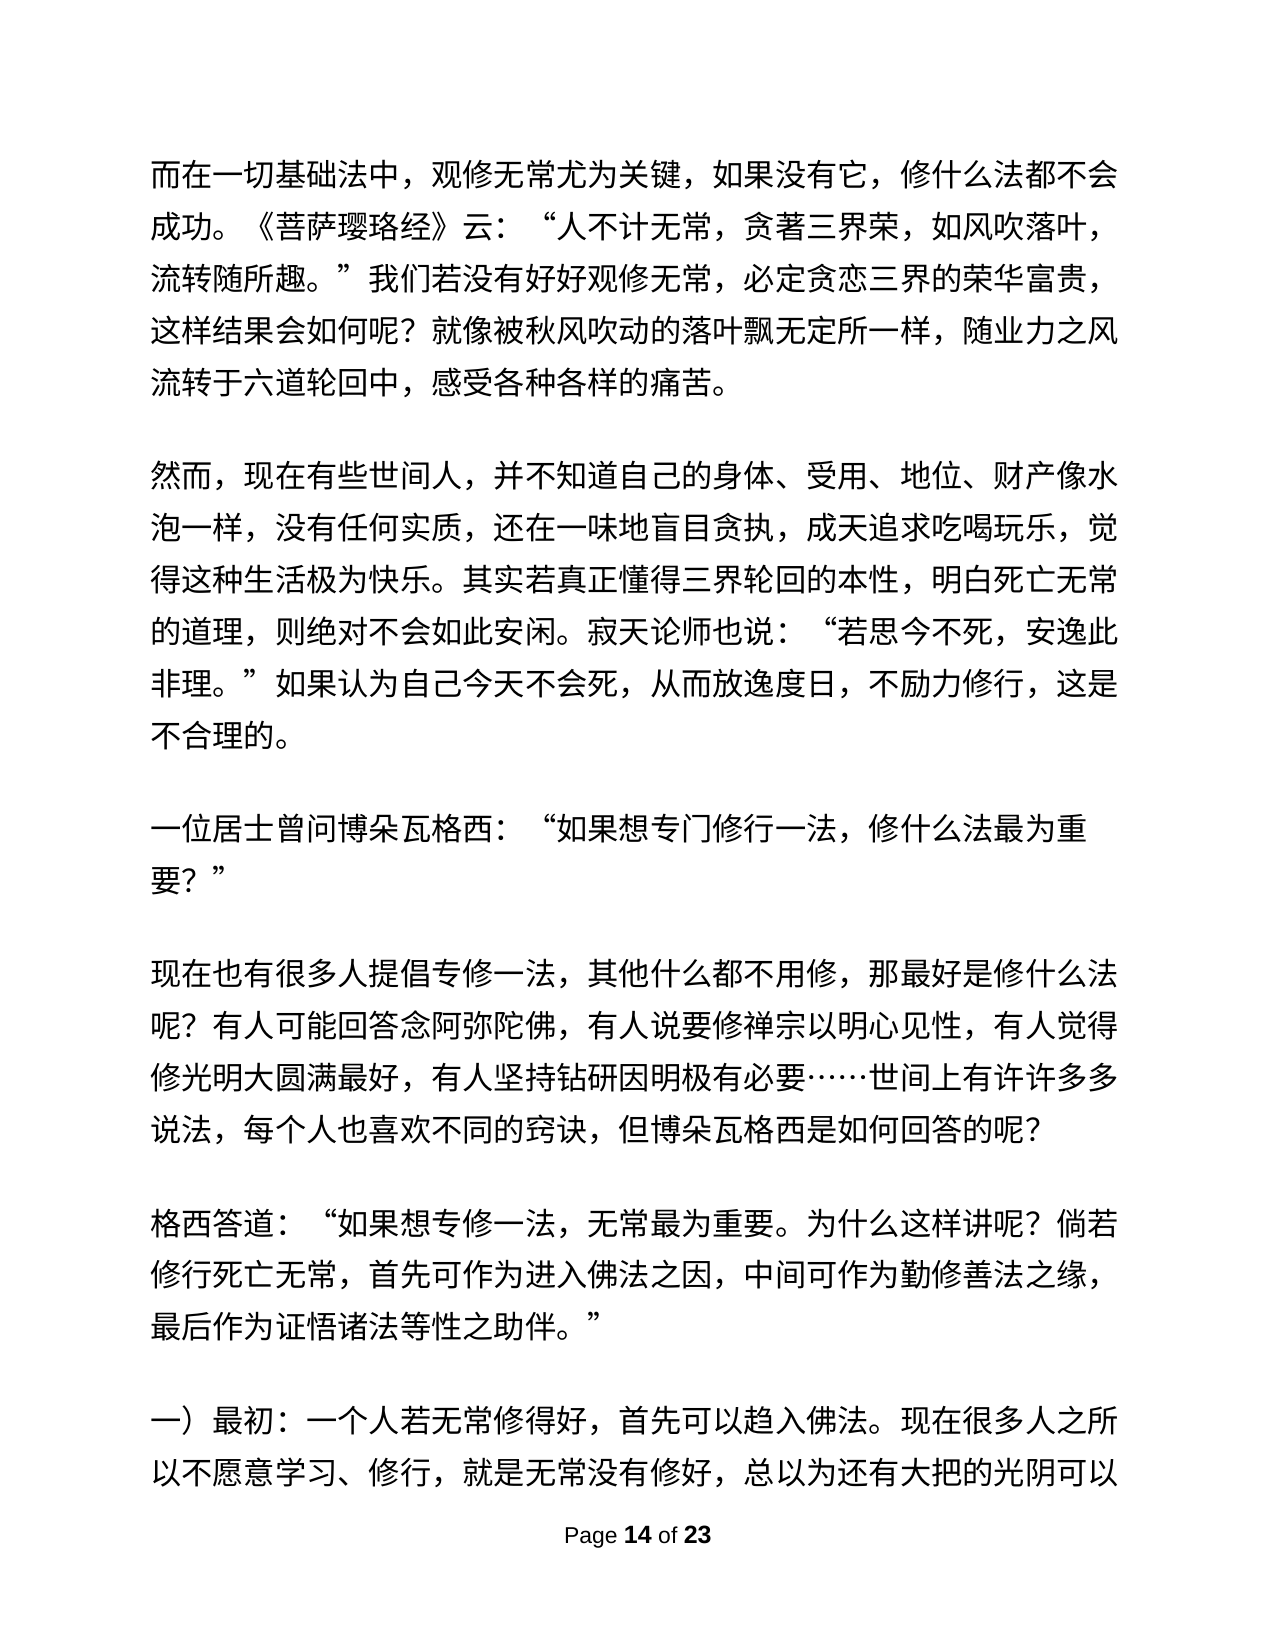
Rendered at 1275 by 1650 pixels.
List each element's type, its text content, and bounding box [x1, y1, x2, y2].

text 格西答道：“如果想专修一法，无常最为重要。为什么这样讲呢？倘若修行死亡无常，首先可作为进入佛法之因，中间可作为勤修善法之缘，最后作为证悟诸法等性之助伴。” [150, 1199, 1125, 1348]
text 一位居士曾问博朵瓦格西：“如果想专门修行一法，修什么法最为重要？” [150, 804, 1125, 901]
text 而在一切基础法中，观修无常尤为关键，如果没有它，修什么法都不会成功。《菩萨璎珞经》云：“人不计无常，贪著三界荣，如风吹落叶，流转随所趣。”我们若没有好好观修无常，必定贪恋三界的荣华富贵，这样结果会如何呢？就像被秋风吹动的落叶飘无定所一样，随业力之风流转于六道轮回中，感受各种各样的痛苦。 [150, 150, 1125, 403]
text 然而，现在有些世间人，并不知道自己的身体、受用、地位、财产像水泡一样，没有任何实质，还在一味地盲目贪执，成天追求吃喝玩乐，觉得这种生活极为快乐。其实若真正懂得三界轮回的本性，明白死亡无常的道理，则绝对不会如此安闲。寂天论师也说：“若思今不死，安逸此非理。”如果认为自己今天不会死，从而放逸度日，不励力修行，这是不合理的。 [150, 451, 1125, 756]
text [150, 1396, 1125, 1493]
text 现在也有很多人提倡专修一法，其他什么都不用修，那最好是修什么法呢？有人可能回答念阿弥陀佛，有人说要修禅宗以明心见性，有人觉得修光明大圆满最好，有人坚持钻研因明极有必要……世间上有许许多多说法，每个人也喜欢不同的窍诀，但博朵瓦格西是如何回答的呢？ [150, 949, 1125, 1151]
